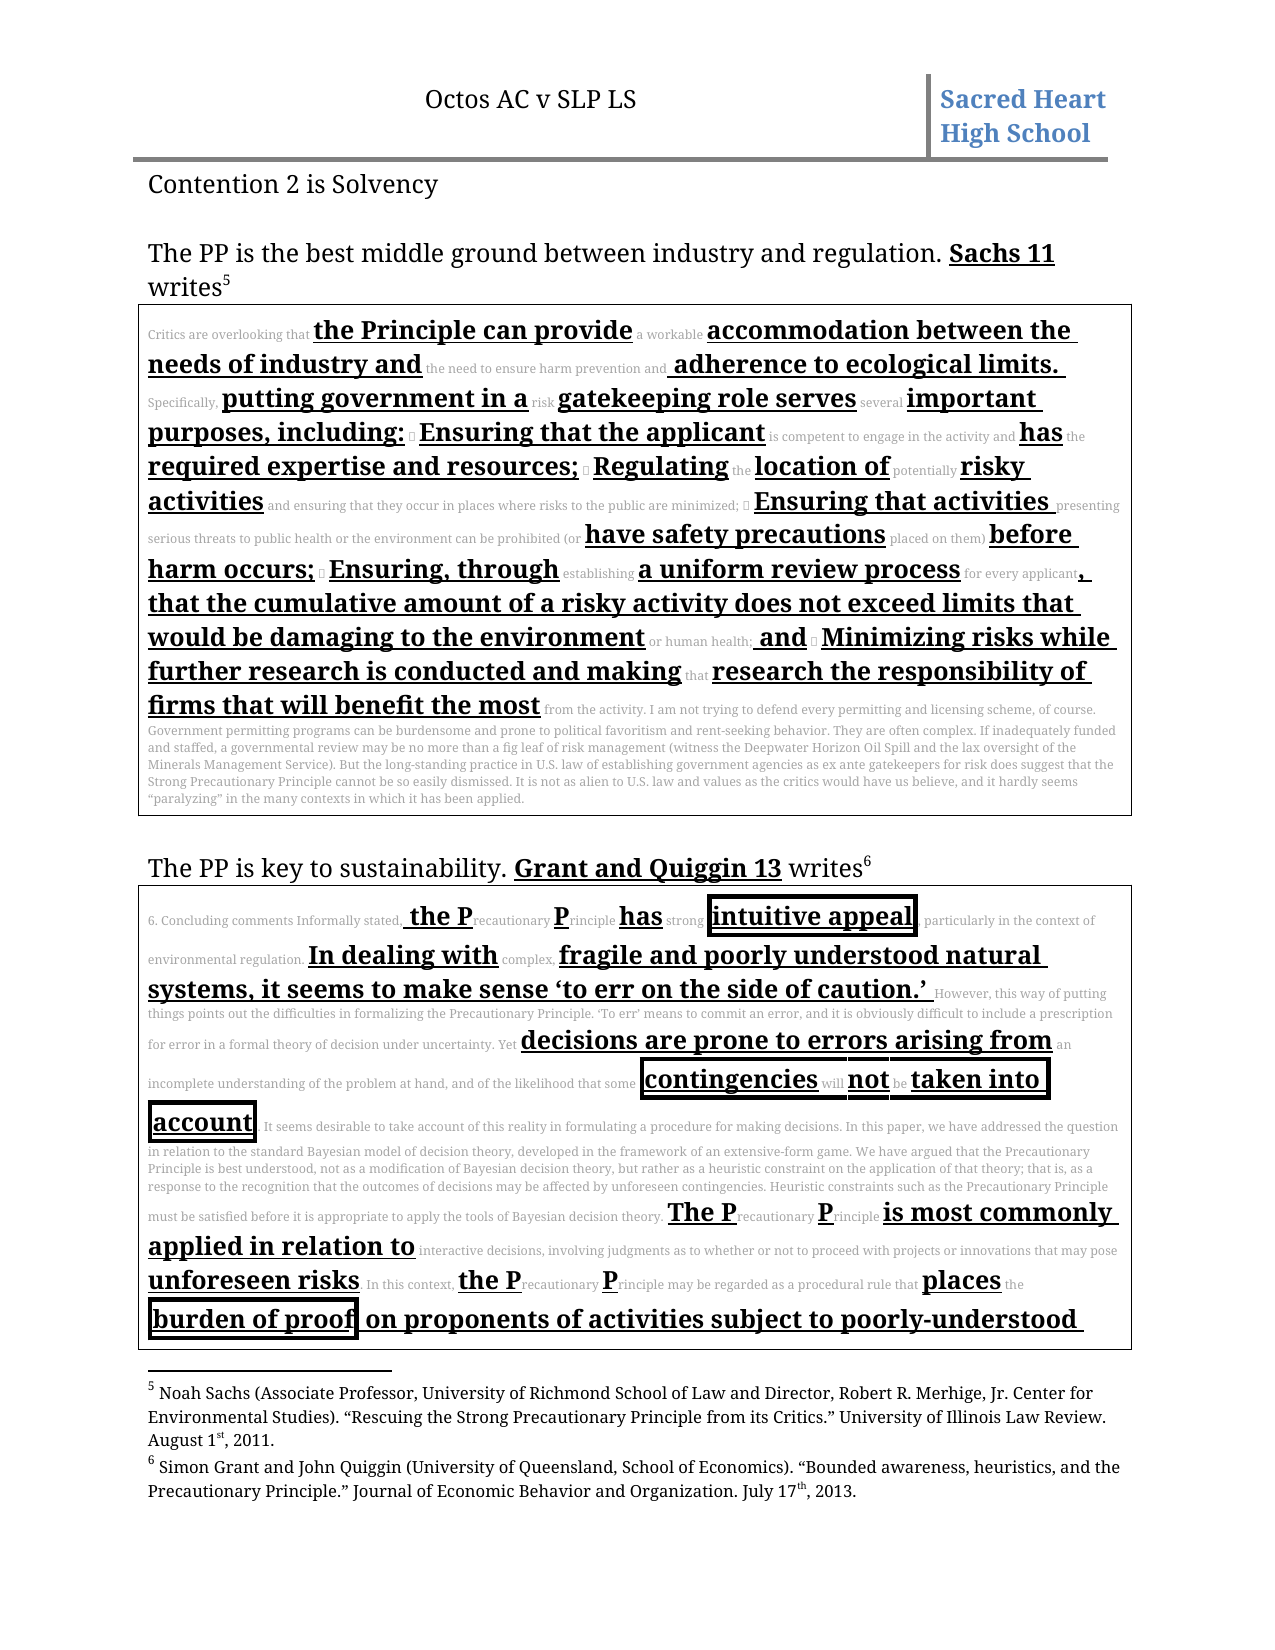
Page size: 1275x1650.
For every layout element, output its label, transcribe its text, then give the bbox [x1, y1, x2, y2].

subtitle Contention 2 is Solvency [148, 167, 1122, 201]
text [139, 886, 1131, 1349]
text The PP is key to sustainability. Grant and Quiggin 13 writes [148, 850, 1122, 884]
text Critics are overlooking that the Principle can provide a workable accommodation between the needs of industry and the need to ensure harm prevention and adherence to ecological limits. Specifically, putting government in a risk gatekeeping role serves several important purposes, including:  Ensuring that the applicant is competent to engage in the activity and has the required expertise and resources;  Regulating the location of potentially risky activities and ensuring that they occur in places where risks to the public are minimized;  Ensuring that activities presenting serious threats to public health or the environment can be prohibited (or have safety precautions placed on them) before harm occurs;  Ensuring, through establishing a uniform review process for every applicant, that the cumulative amount of a risky activity does not exceed limits that would be damaging to the environment or human health; and  Minimizing risks while further research is conducted and making that research the responsibility of firms that will benefit the most from the activity. I am not trying to defend every permitting and licensing scheme, of course. Government permitting programs can be burdensome and prone to political favoritism and rent-seeking behavior. They are often complex. If inadequately funded and staffed, a governmental review may be no more than a fig leaf of risk management (witness the Deepwater Horizon Oil Spill and the lax oversight of the Minerals Management Service). But the long-standing practice in U.S. law of establishing government agencies as ex ante gatekeepers for risk does suggest that the Strong Precautionary Principle cannot be so easily dismissed. It is not as alien to U.S. law and values as the critics would have us believe, and it hardly seems “paralyzing” in the many contexts in which it has been applied. [139, 305, 1131, 815]
text The PP is the best middle ground between industry and regulation. Sachs 11 writes [148, 235, 1122, 303]
